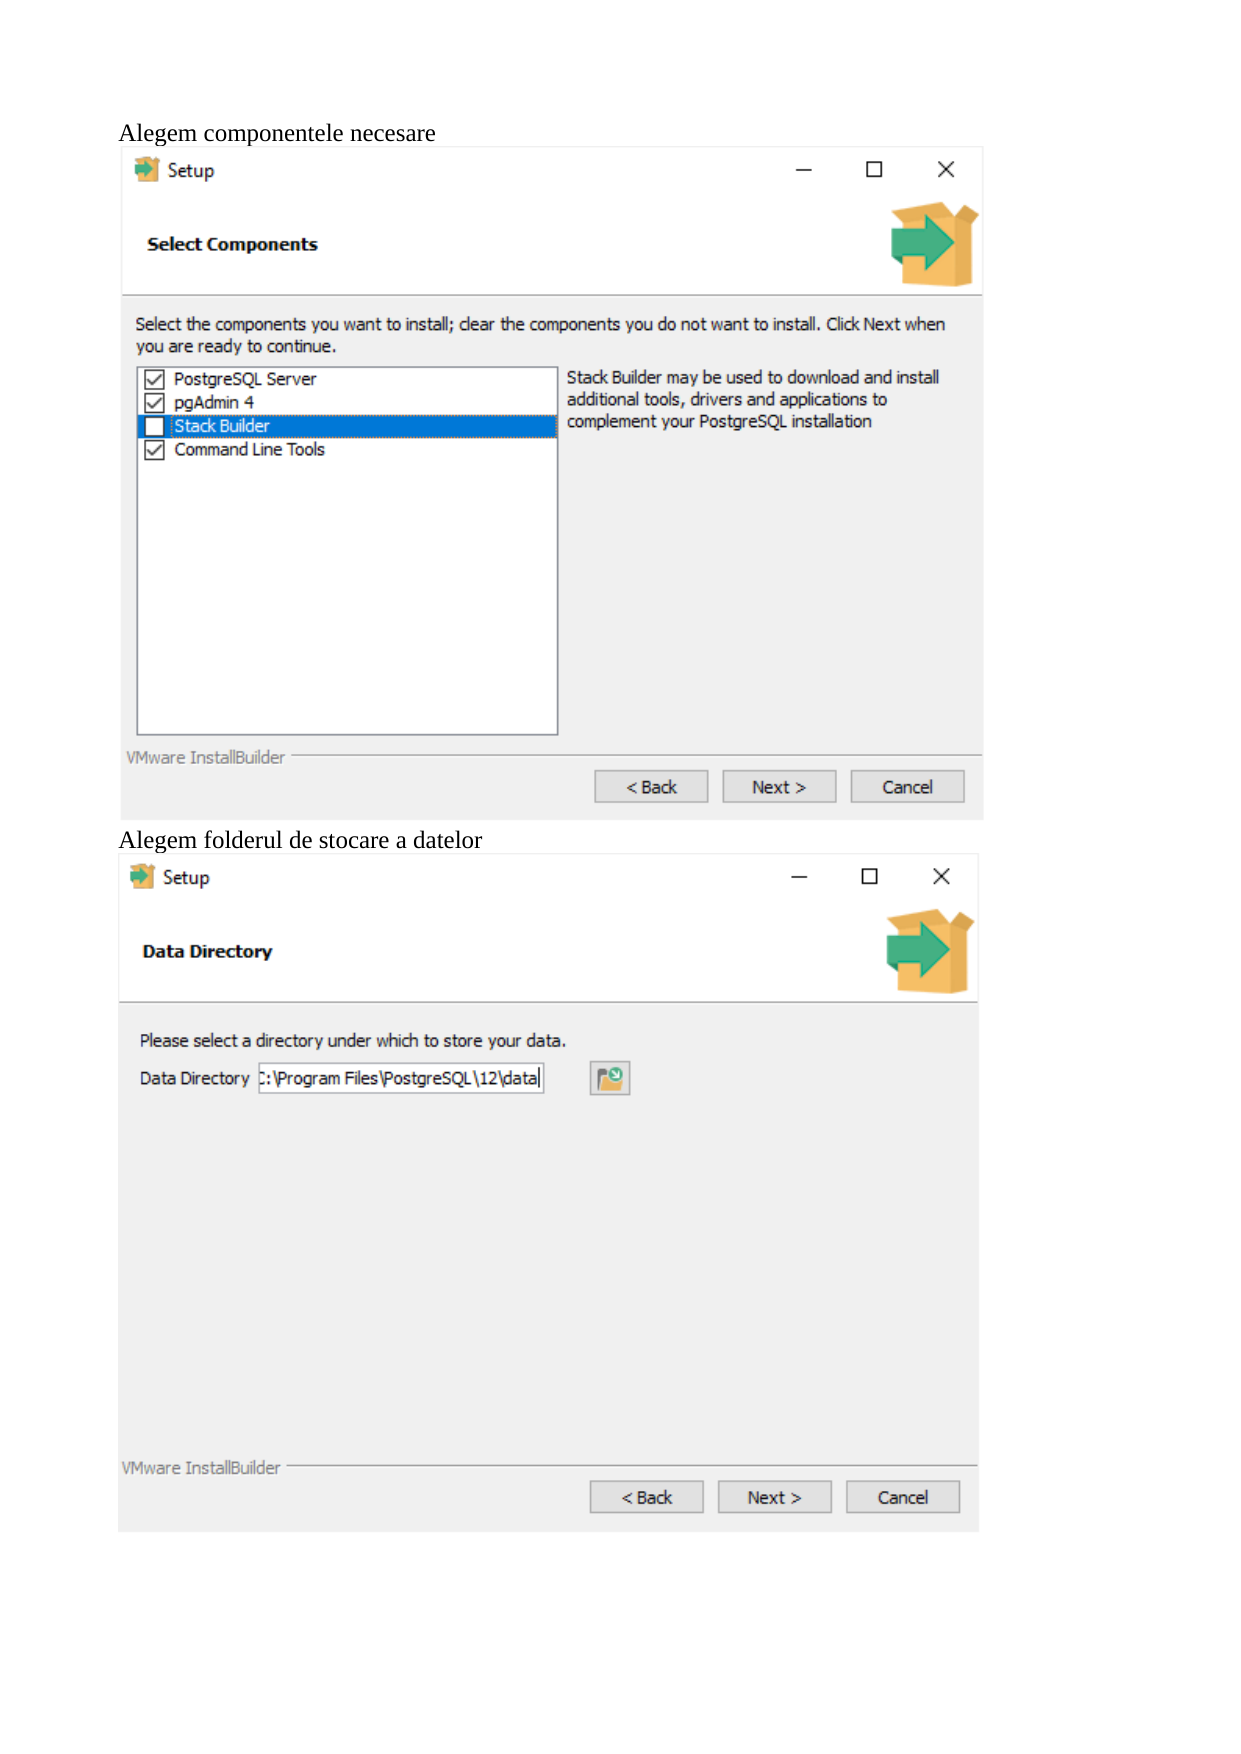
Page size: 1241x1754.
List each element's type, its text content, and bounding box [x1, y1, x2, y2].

picture [118, 146, 987, 825]
picture [118, 853, 984, 1537]
